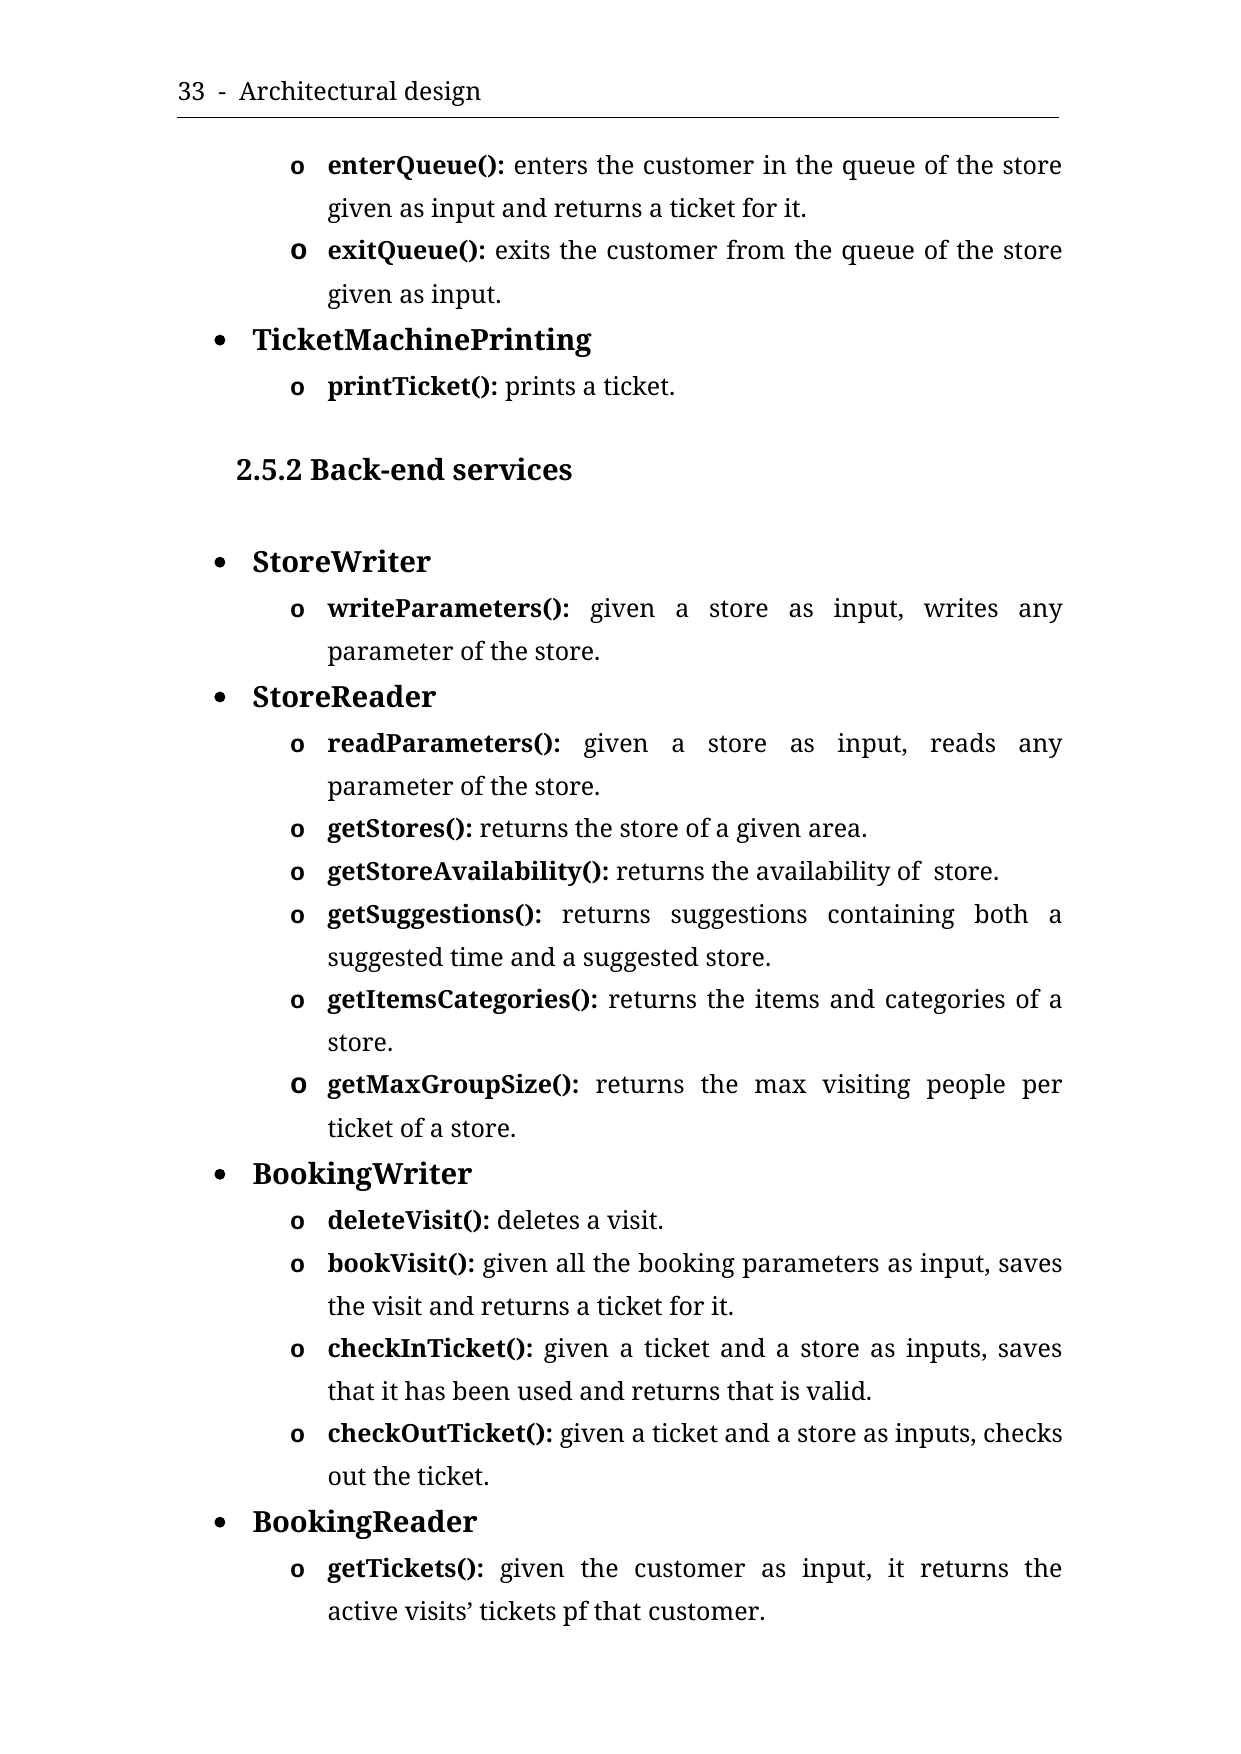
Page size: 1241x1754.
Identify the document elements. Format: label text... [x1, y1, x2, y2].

list enterQueue(): enters the customer in the queue of the store given as input and returns a ticket for it. [290, 148, 1063, 224]
list getTickets(): given the customer as input, it returns the active visits’ tickets pf that customer. [290, 1551, 1063, 1628]
list getStores(): returns the store of a given area. [290, 811, 1063, 845]
list getSuggestions(): returns suggestions containing both a suggested time and a suggested store. [290, 896, 1063, 973]
list deleteVisit(): deletes a visit. [290, 1203, 1063, 1237]
list getStoreAvailability(): returns the availability of store. [290, 854, 1063, 888]
list BookingWriter [215, 1153, 1063, 1193]
list TicketMachinePrinting [215, 319, 1063, 359]
list getItemsCategories(): returns the items and categories of a store. [290, 982, 1063, 1058]
list printTicket(): prints a ticket. [290, 369, 1063, 403]
list checkInTicket(): given a ticket and a store as inputs, saves that it has been used and returns that is valid. [290, 1331, 1063, 1408]
list BookingReader [215, 1501, 1063, 1541]
list StoreReader [215, 676, 1063, 716]
subtitle Back-end services [236, 449, 1063, 489]
list bookVisit(): given all the booking parameters as input, saves the visit and returns a ticket for it. [290, 1246, 1063, 1322]
list checkOutTicket(): given a ticket and a store as inputs, checks out the ticket. [290, 1416, 1063, 1493]
list exitQueue(): exits the customer from the queue of the store given as input. [290, 233, 1063, 311]
list readParameters(): given a store as input, reads any parameter of the store. [290, 726, 1063, 802]
list StoreWriter [215, 541, 1063, 581]
list writeParameters(): given a store as input, writes any parameter of the store. [290, 591, 1063, 668]
list getMaxGroupSize(): returns the max visiting people per ticket of a store. [290, 1067, 1063, 1145]
